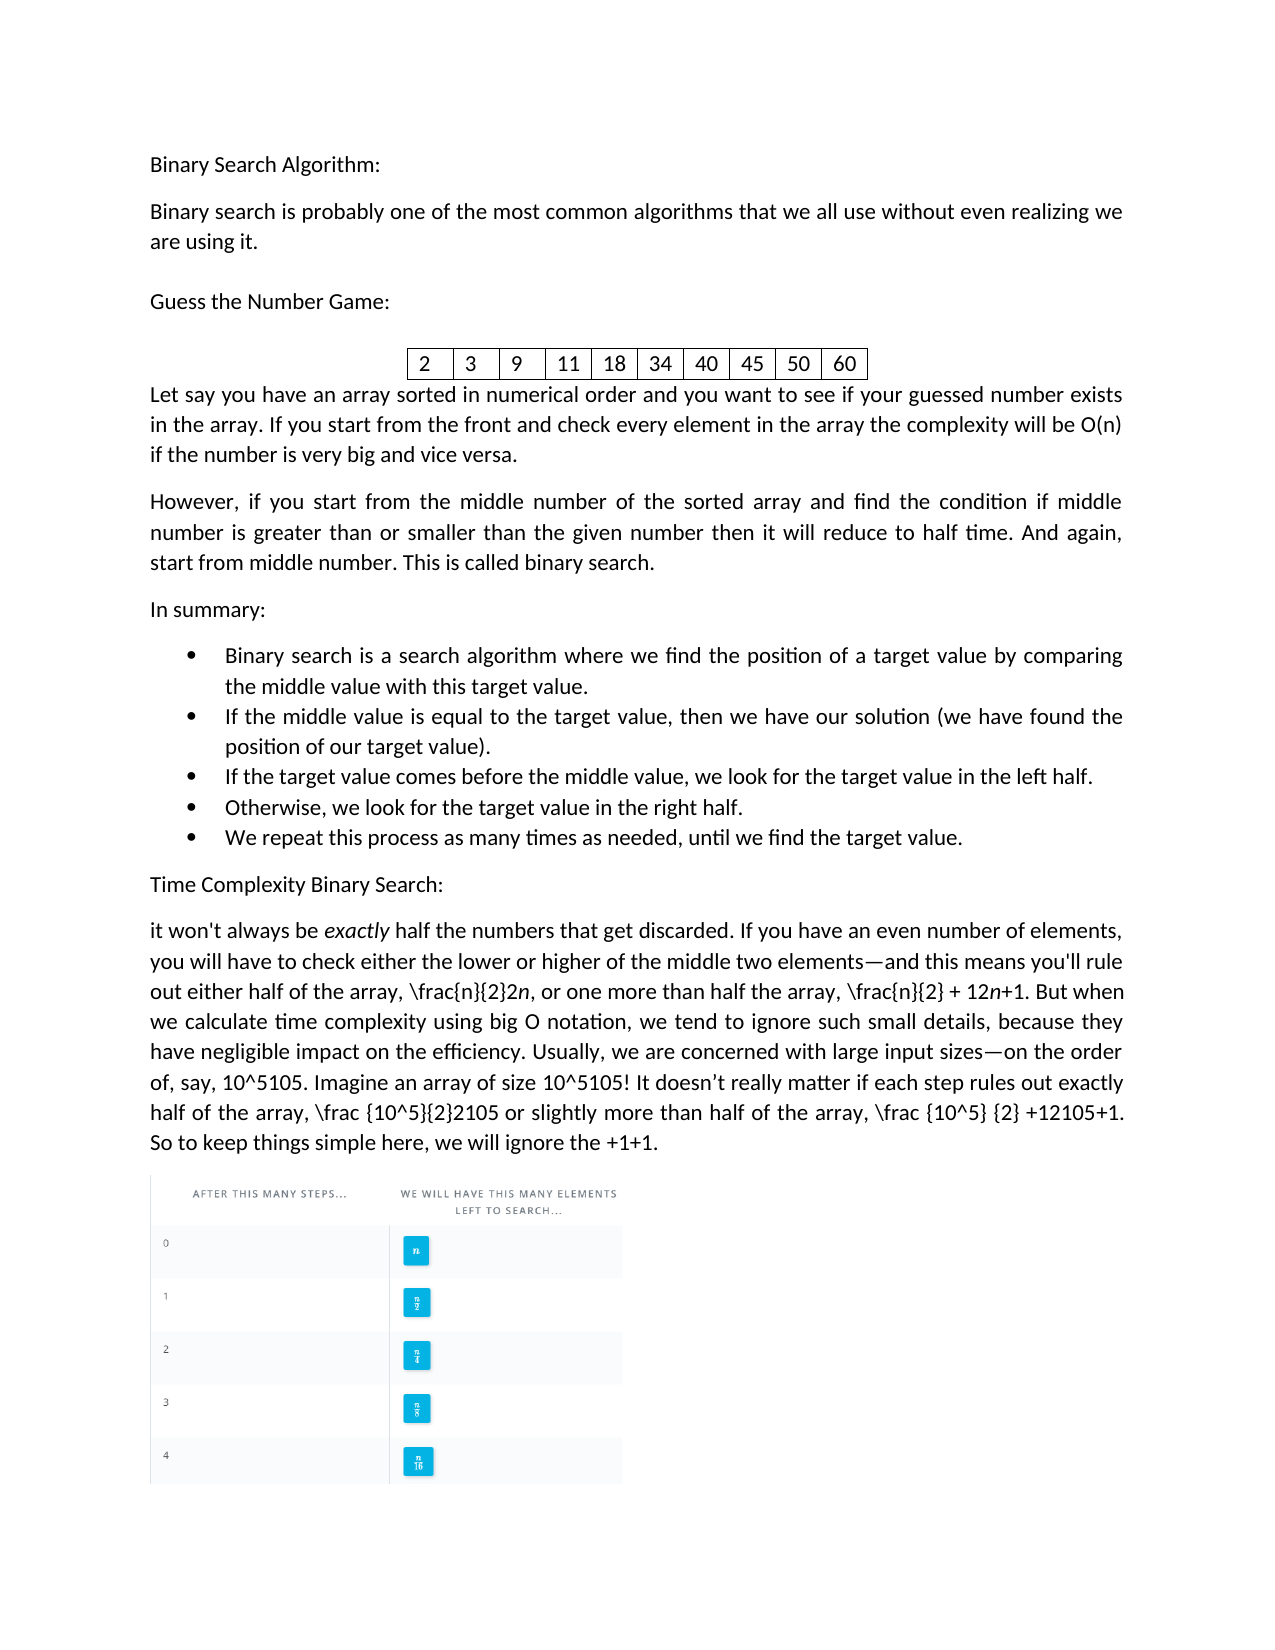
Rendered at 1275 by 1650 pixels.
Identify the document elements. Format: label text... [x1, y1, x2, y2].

text However, if you start from the middle number of the sorted array and find the condition if middle number is greater than or smaller than the given number then it will reduce to half time. And again, start from middle number. This is called binary search. [150, 487, 1125, 576]
list Otherwise, we look for the target value in the right half. [187, 793, 1125, 821]
text Time Complexity Binary Search: [150, 870, 1125, 898]
picture [150, 1175, 623, 1484]
table_header 2 [408, 349, 453, 379]
table_header 50 [776, 349, 821, 379]
text it won't always be exactly half the numbers that get discarded. If you have an even number of elements, you will have to check either the lower or higher of the middle two elements—and this means you'll rule out either half of the array, \frac{n}{2}2n​, or one more than half the array, \frac{n}{2} + 12n​+1. But when we calculate time complexity using big O notation, we tend to ignore such small details, because they have negligible impact on the efficiency. Usually, we are concerned with large input sizes—on the order of, say, 10^5105. Imagine an array of size 10^5105! It doesn’t really matter if each step rules out exactly half of the array, \frac {10^5}{2}2105​ or slightly more than half of the array, \frac {10^5} {2} +12105​+1. So to keep things simple here, we will ignore the +1+1. [150, 917, 1125, 1156]
text In summary: [150, 595, 1125, 623]
table_header 60 [822, 349, 867, 379]
list If the target value comes before the middle value, we look for the target value in the left half. [187, 762, 1125, 791]
text Guess the Number Game: [150, 287, 1125, 316]
text Binary Search Algorithm: [150, 150, 1125, 178]
text Let say you have an array sorted in numerical order and you want to see if your guessed number exists in the array. If you start from the front and check every element in the array the complexity will be O(n) if the number is very big and vice versa. [150, 380, 1125, 469]
list Binary search is a search algorithm where we find the position of a target value by comparing the middle value with this target value. [187, 642, 1125, 700]
text Binary search is probably one of the most common algorithms that we all use without even realizing we are using it. [150, 197, 1125, 255]
table_header 18 [592, 349, 637, 379]
list If the middle value is equal to the target value, then we have our solution (we have found the position of our target value). [187, 702, 1125, 760]
table_header 34 [638, 349, 683, 379]
table_header 11 [546, 349, 591, 379]
table_header 9 [500, 349, 545, 379]
table_header 3 [454, 349, 499, 379]
list We repeat this process as many times as needed, until we find the target value. [187, 823, 1125, 851]
table_header 45 [730, 349, 775, 379]
table_header 40 [684, 349, 729, 379]
